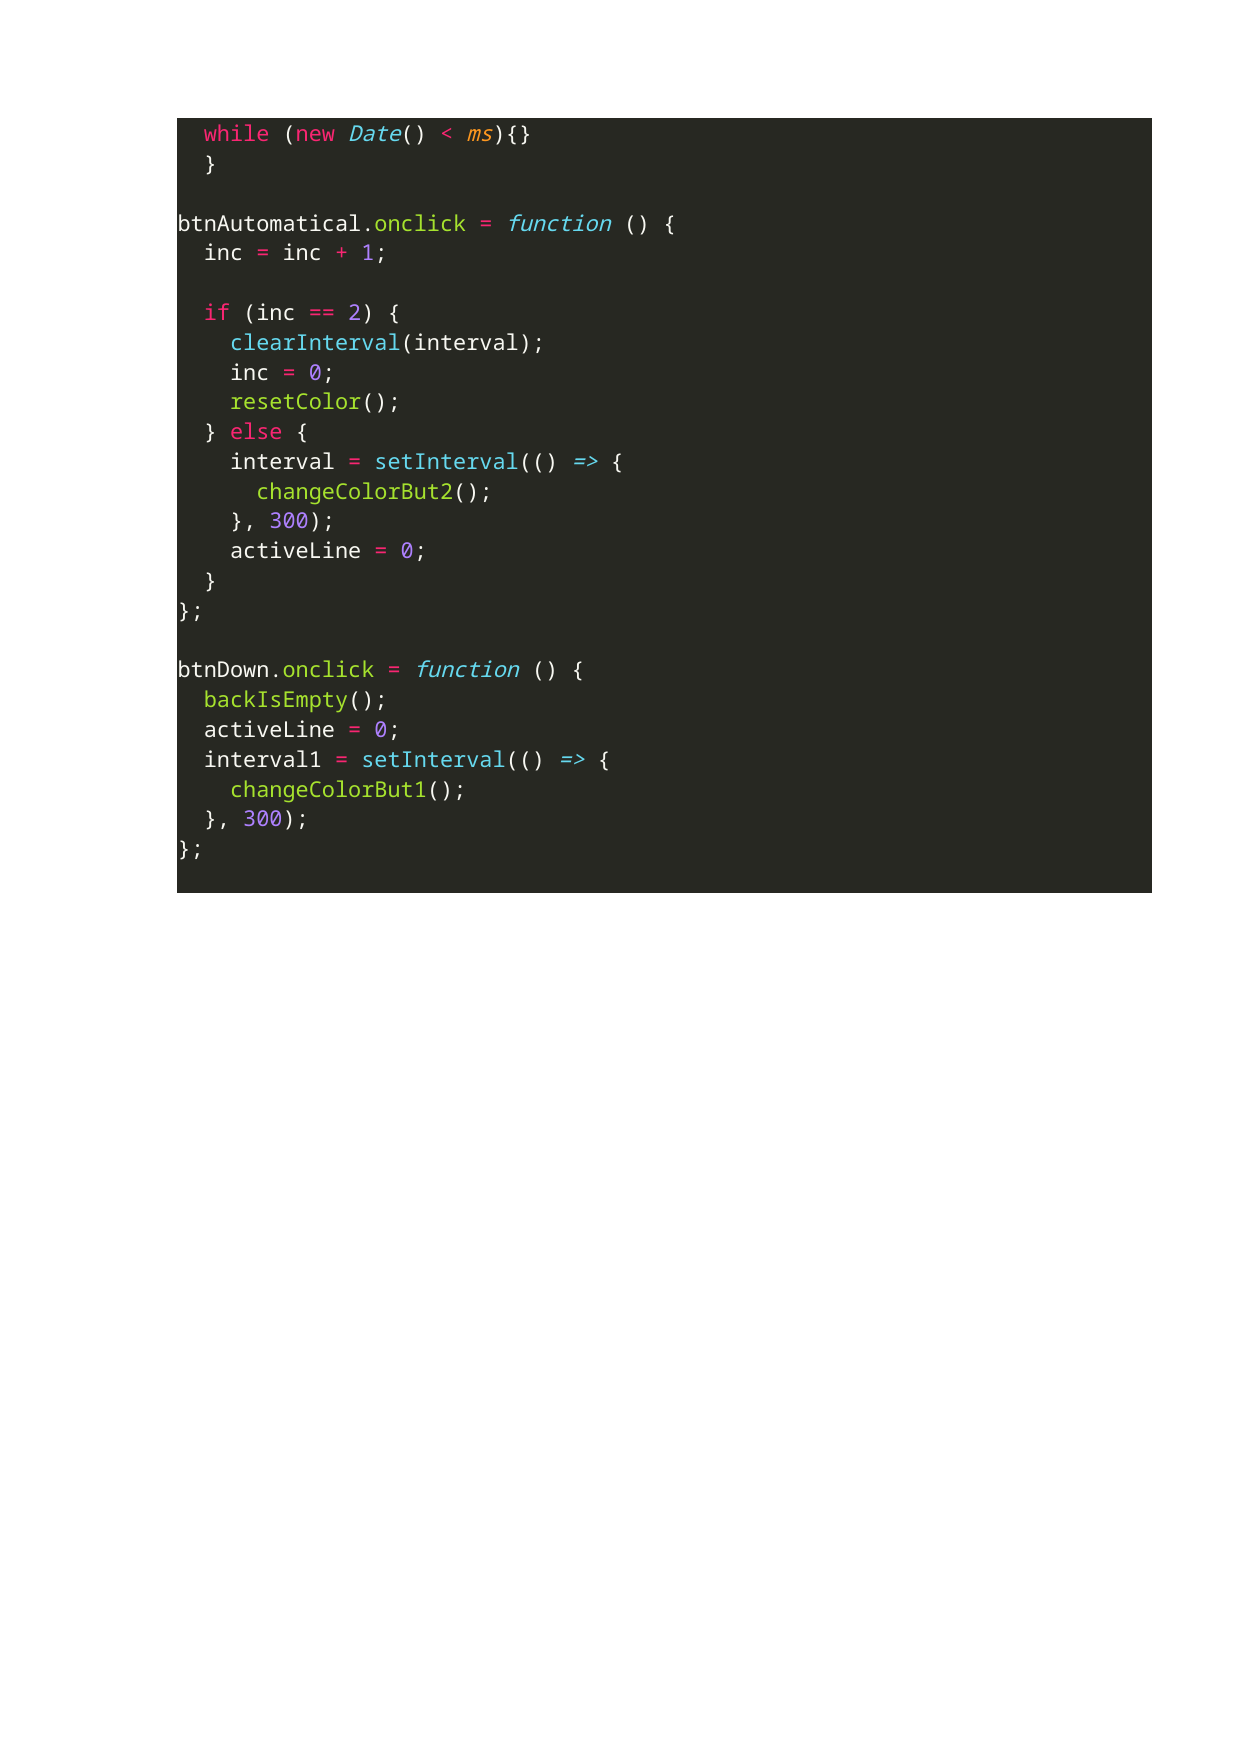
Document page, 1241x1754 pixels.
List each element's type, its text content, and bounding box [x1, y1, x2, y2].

text changeColorBut1(); [177, 773, 1152, 803]
text activeLine = 0; [177, 535, 1152, 565]
text }; [177, 595, 1152, 624]
text } else { [177, 416, 1152, 446]
text interval1 = setInterval(() => { [177, 744, 1152, 773]
text }, 300); [177, 803, 1152, 833]
text } [177, 565, 1152, 595]
text inc = inc + 1; [177, 237, 1152, 267]
text if (inc == 2) { [177, 297, 1152, 327]
text btnDown.onclick = function () { [177, 654, 1152, 684]
text activeLine = 0; [177, 714, 1152, 744]
text changeColorBut2(); [177, 476, 1152, 505]
text while (new Date() < ms){} [177, 118, 1152, 148]
text }; [177, 833, 1152, 863]
text inc = 0; [177, 356, 1152, 386]
text clearInterval(interval); [177, 327, 1152, 356]
text btnAutomatical.onclick = function () { [177, 207, 1152, 237]
text }, 300); [177, 505, 1152, 535]
text resetColor(); [177, 386, 1152, 416]
text } [177, 148, 1152, 178]
text interval = setInterval(() => { [177, 446, 1152, 476]
text backIsEmpty(); [177, 684, 1152, 714]
